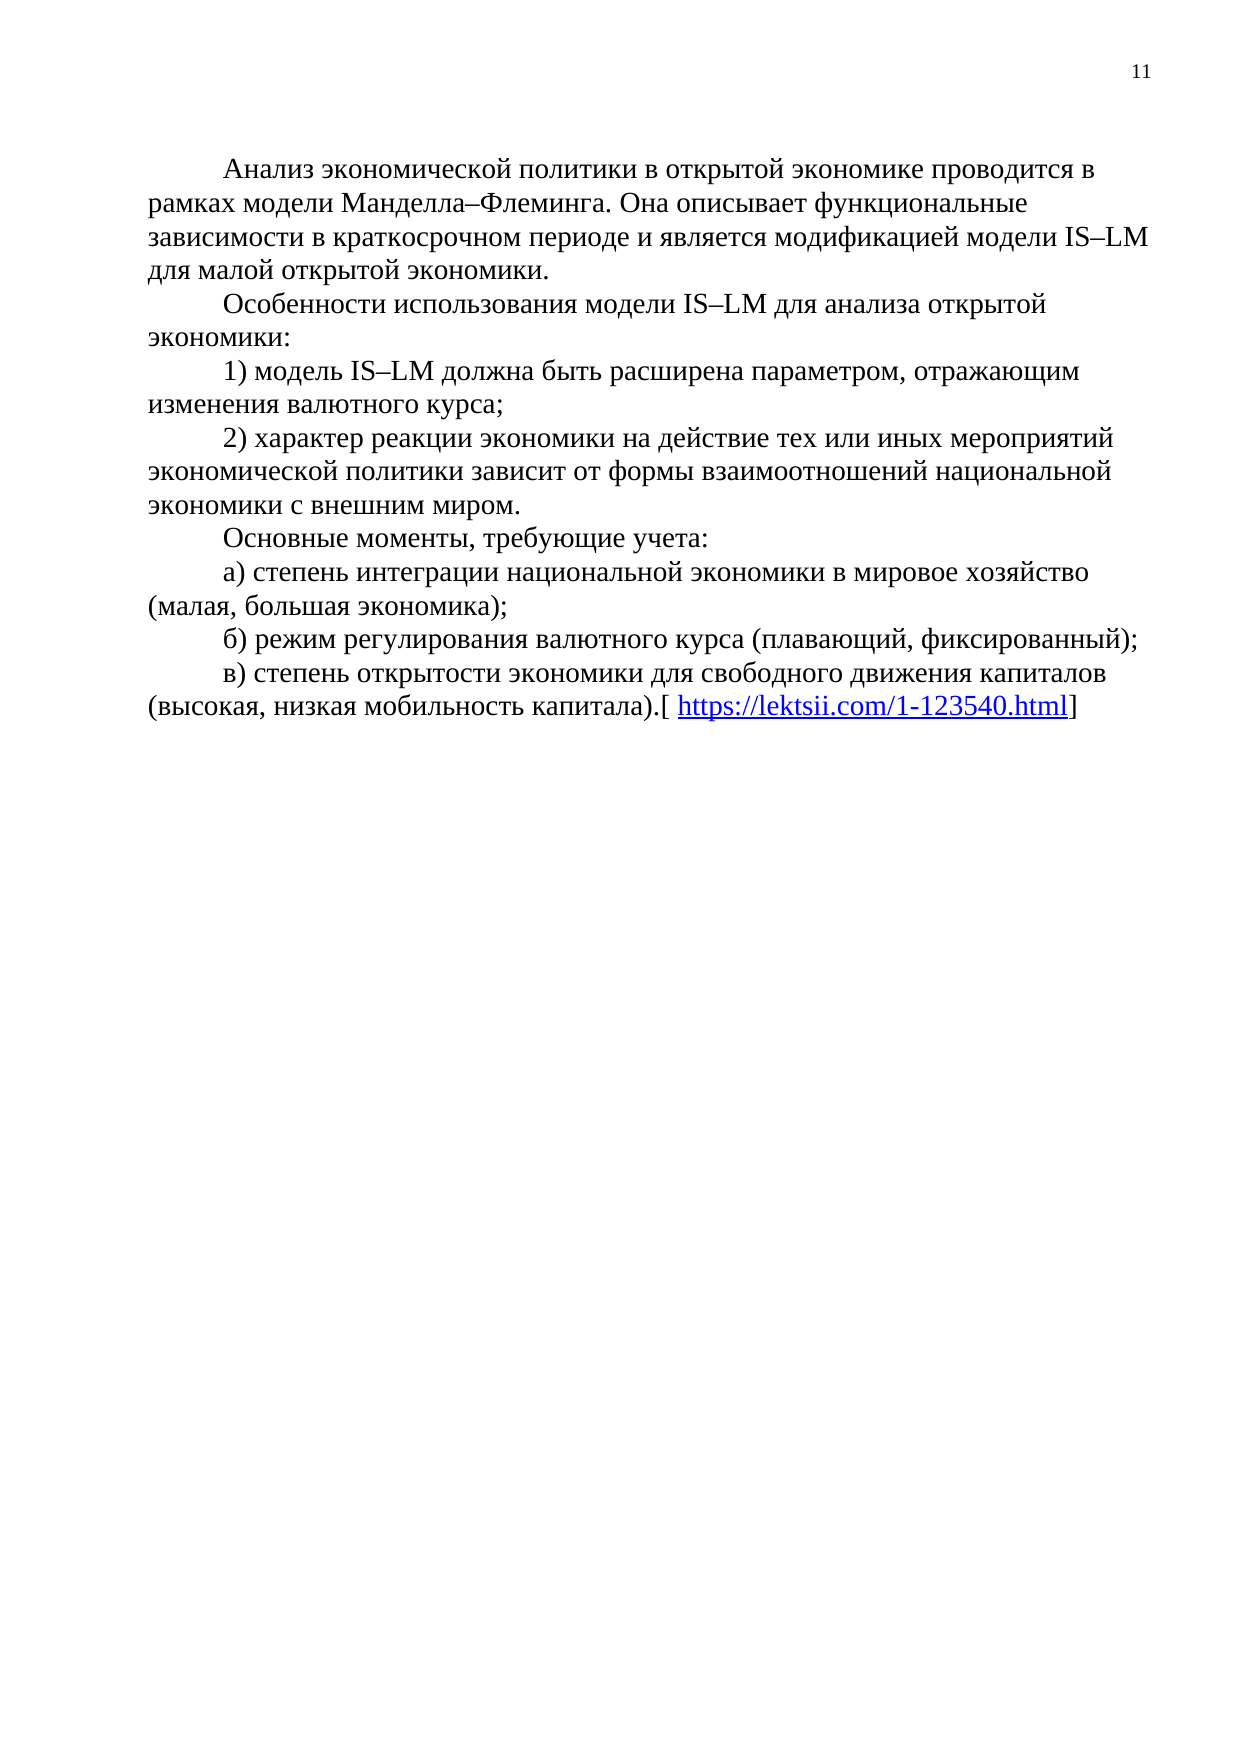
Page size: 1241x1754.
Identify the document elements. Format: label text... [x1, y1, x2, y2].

text Анализ экономической политики в открытой экономике проводится в рамках модели Манделла–Флеминга. Она описывает функциональные зависимости в краткосрочном периоде и является модификацией модели IS–LM для малой открытой экономики. [148, 152, 1152, 286]
text б) режим регулирования валютного курса (плавающий, фиксированный); [148, 621, 1152, 655]
text 1) модель IS–LM должна быть расширена параметром, отражающим изменения валютного курса; [148, 353, 1152, 420]
text 2) характер реакции экономики на действие тех или иных мероприятий экономической политики зависит от формы взаимоотношений национальной экономики с внешним миром. [148, 420, 1152, 521]
text в) степень открытости экономики для свободного движения капиталов (высокая, низкая мобильность капитала).[ https://lektsii.com/1-123540.html] [148, 655, 1152, 722]
text а) степень интеграции национальной экономики в мировое хозяйство (малая, большая экономика); [148, 554, 1152, 621]
text Основные моменты, требующие учета: [148, 521, 1152, 554]
text Особенности использования модели IS–LM для анализа открытой экономики: [148, 286, 1152, 353]
